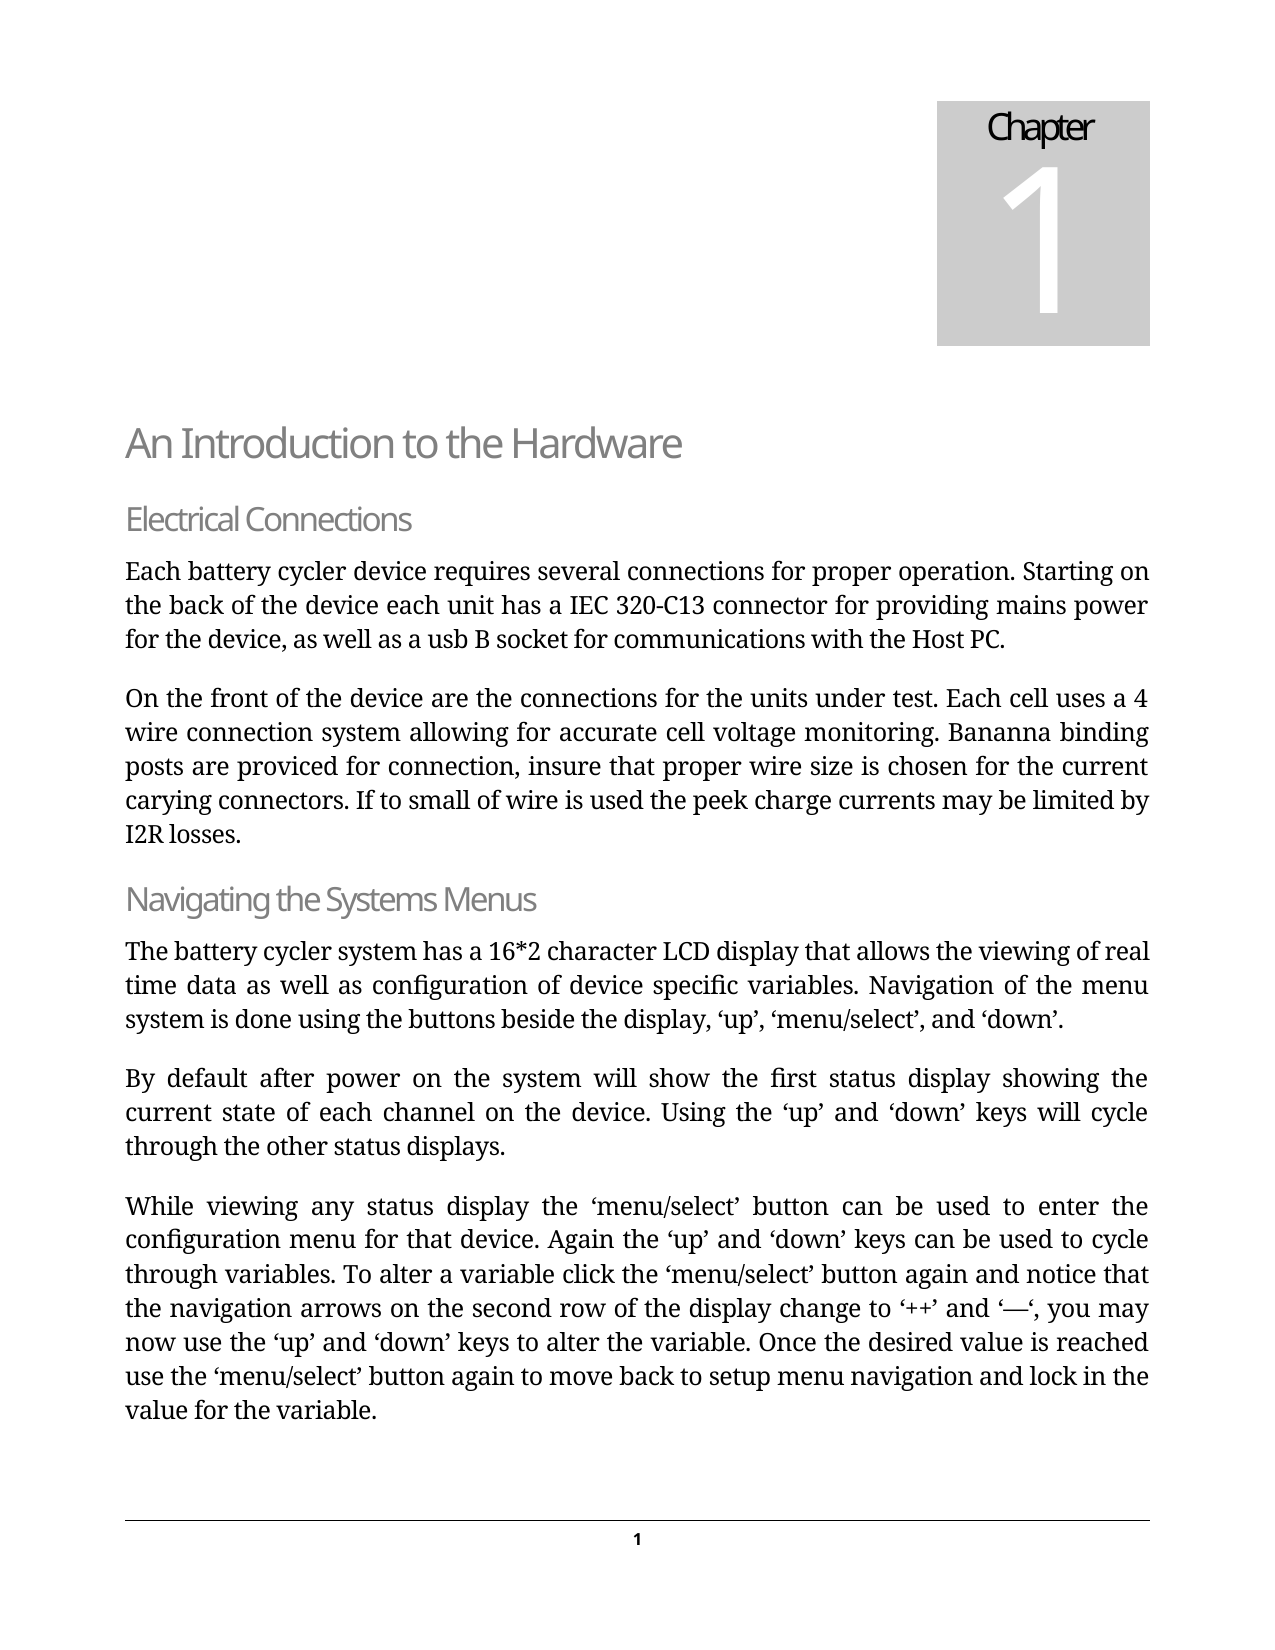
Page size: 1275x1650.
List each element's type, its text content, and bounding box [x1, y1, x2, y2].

subtitle An Introduction to the Hardware [125, 414, 1150, 470]
text 1 [937, 184, 1150, 346]
subtitle Electrical Connections [125, 495, 1150, 541]
text While viewing any status display the ‘menu/select’ button can be used to enter the configuration menu for that device. Again the ‘up’ and ‘down’ keys can be used to cycle through variables. To alter a variable click the ‘menu/select’ button again and notice that the navigation arrows on the second row of the display change to ‘++’ and ‘—‘, you may now use the ‘up’ and ‘down’ keys to alter the variable. Once the desired value is reached use the ‘menu/select’ button again to move back to setup menu navigation and lock in the value for the variable. [125, 1188, 1150, 1427]
title Chapter [937, 101, 1150, 151]
subtitle Navigating the Systems Menus [125, 876, 1150, 921]
text The battery cycler system has a 16*2 character LCD display that allows the viewing of real time data as well as configuration of device specific variables. Navigation of the menu system is done using the buttons beside the display, ‘up’, ‘menu/select’, and ‘down’. [125, 934, 1150, 1036]
text By default after power on the system will show the first status display showing the current state of each channel on the device. Using the ‘up’ and ‘down’ keys will cycle through the other status displays. [125, 1061, 1150, 1163]
text Each battery cycler device requires several connections for proper operation. Starting on the back of the device each unit has a IEC 320-C13 connector for providing mains power for the device, as well as a usb B socket for communications with the Host PC. [125, 553, 1150, 656]
text On the front of the device are the connections for the units under test. Each cell uses a 4 wire connection system allowing for accurate cell voltage monitoring. Bananna binding posts are proviced for connection, insure that proper wire size is chosen for the current carying connectors. If to small of wire is used the peek charge currents may be limited by I2R losses. [125, 681, 1150, 851]
